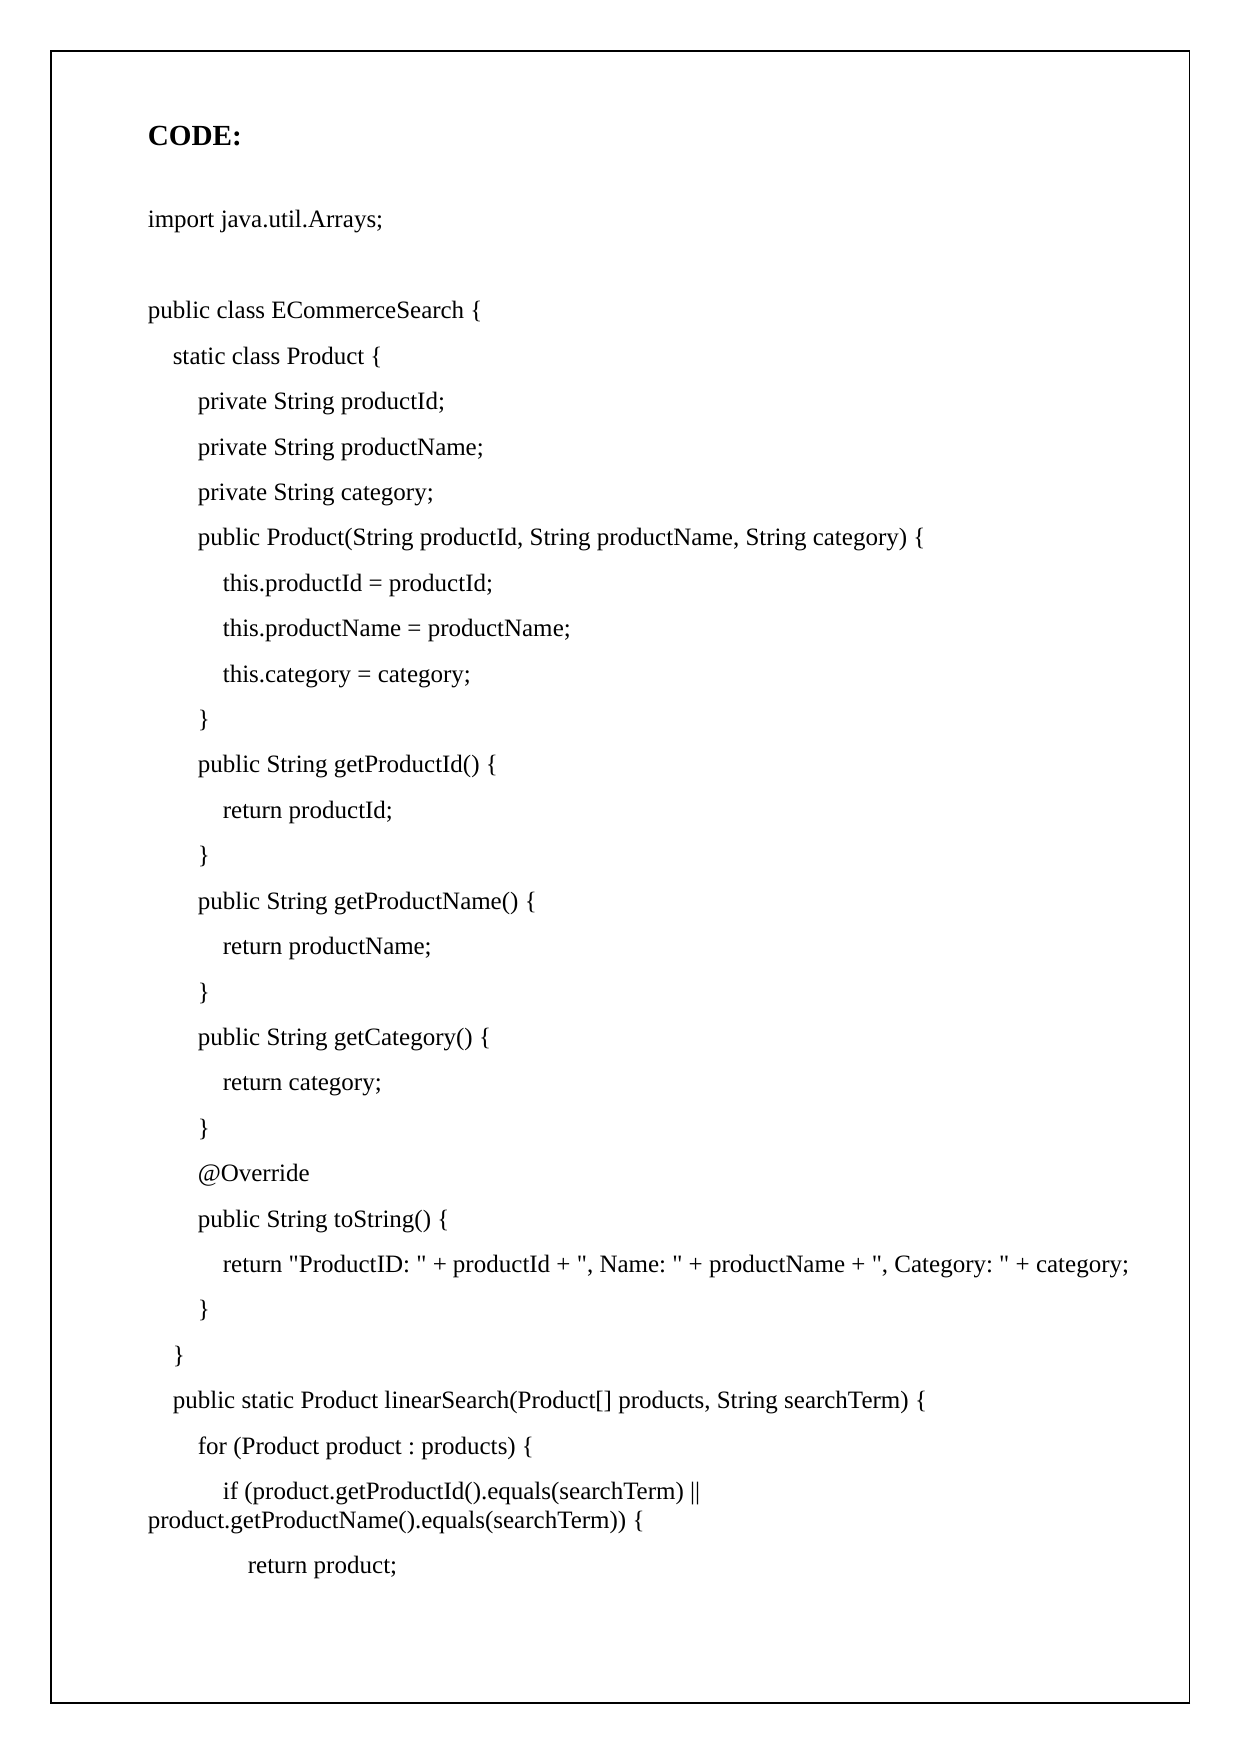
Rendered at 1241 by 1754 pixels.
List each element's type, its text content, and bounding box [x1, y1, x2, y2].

text public static Product linearSearch(Product[] products, String searchTerm) { [148, 1385, 1137, 1414]
text } [148, 977, 1137, 1005]
text public class ECommerceSearch { [148, 295, 1137, 324]
text } [148, 1113, 1137, 1142]
text this.productId = productId; [148, 568, 1137, 597]
text return productName; [148, 931, 1137, 960]
text public String toString() { [148, 1204, 1137, 1232]
text @Override [148, 1158, 1137, 1187]
text return product; [148, 1550, 1137, 1579]
text private String productId; [148, 386, 1137, 415]
text public String getCategory() { [148, 1022, 1137, 1051]
text private String productName; [148, 432, 1137, 460]
text CODE: [148, 118, 1137, 152]
text import java.util.Arrays; [148, 171, 1137, 233]
text return category; [148, 1067, 1137, 1096]
text } [148, 704, 1137, 733]
text } [148, 840, 1137, 869]
text return productId; [148, 795, 1137, 824]
text if (product.getProductId().equals(searchTerm) || product.getProductName().equals(searchTerm)) { [148, 1476, 1137, 1534]
text public Product(String productId, String productName, String category) { [148, 522, 1137, 551]
text private String category; [148, 477, 1137, 506]
text this.productName = productName; [148, 613, 1137, 642]
text } [148, 1340, 1137, 1369]
text } [148, 1294, 1137, 1323]
text for (Product product : products) { [148, 1431, 1137, 1459]
text static class Product { [148, 341, 1137, 369]
text public String getProductId() { [148, 749, 1137, 778]
text this.category = category; [148, 659, 1137, 687]
text public String getProductName() { [148, 886, 1137, 914]
text return "ProductID: " + productId + ", Name: " + productName + ", Category: " + category; [148, 1249, 1137, 1278]
